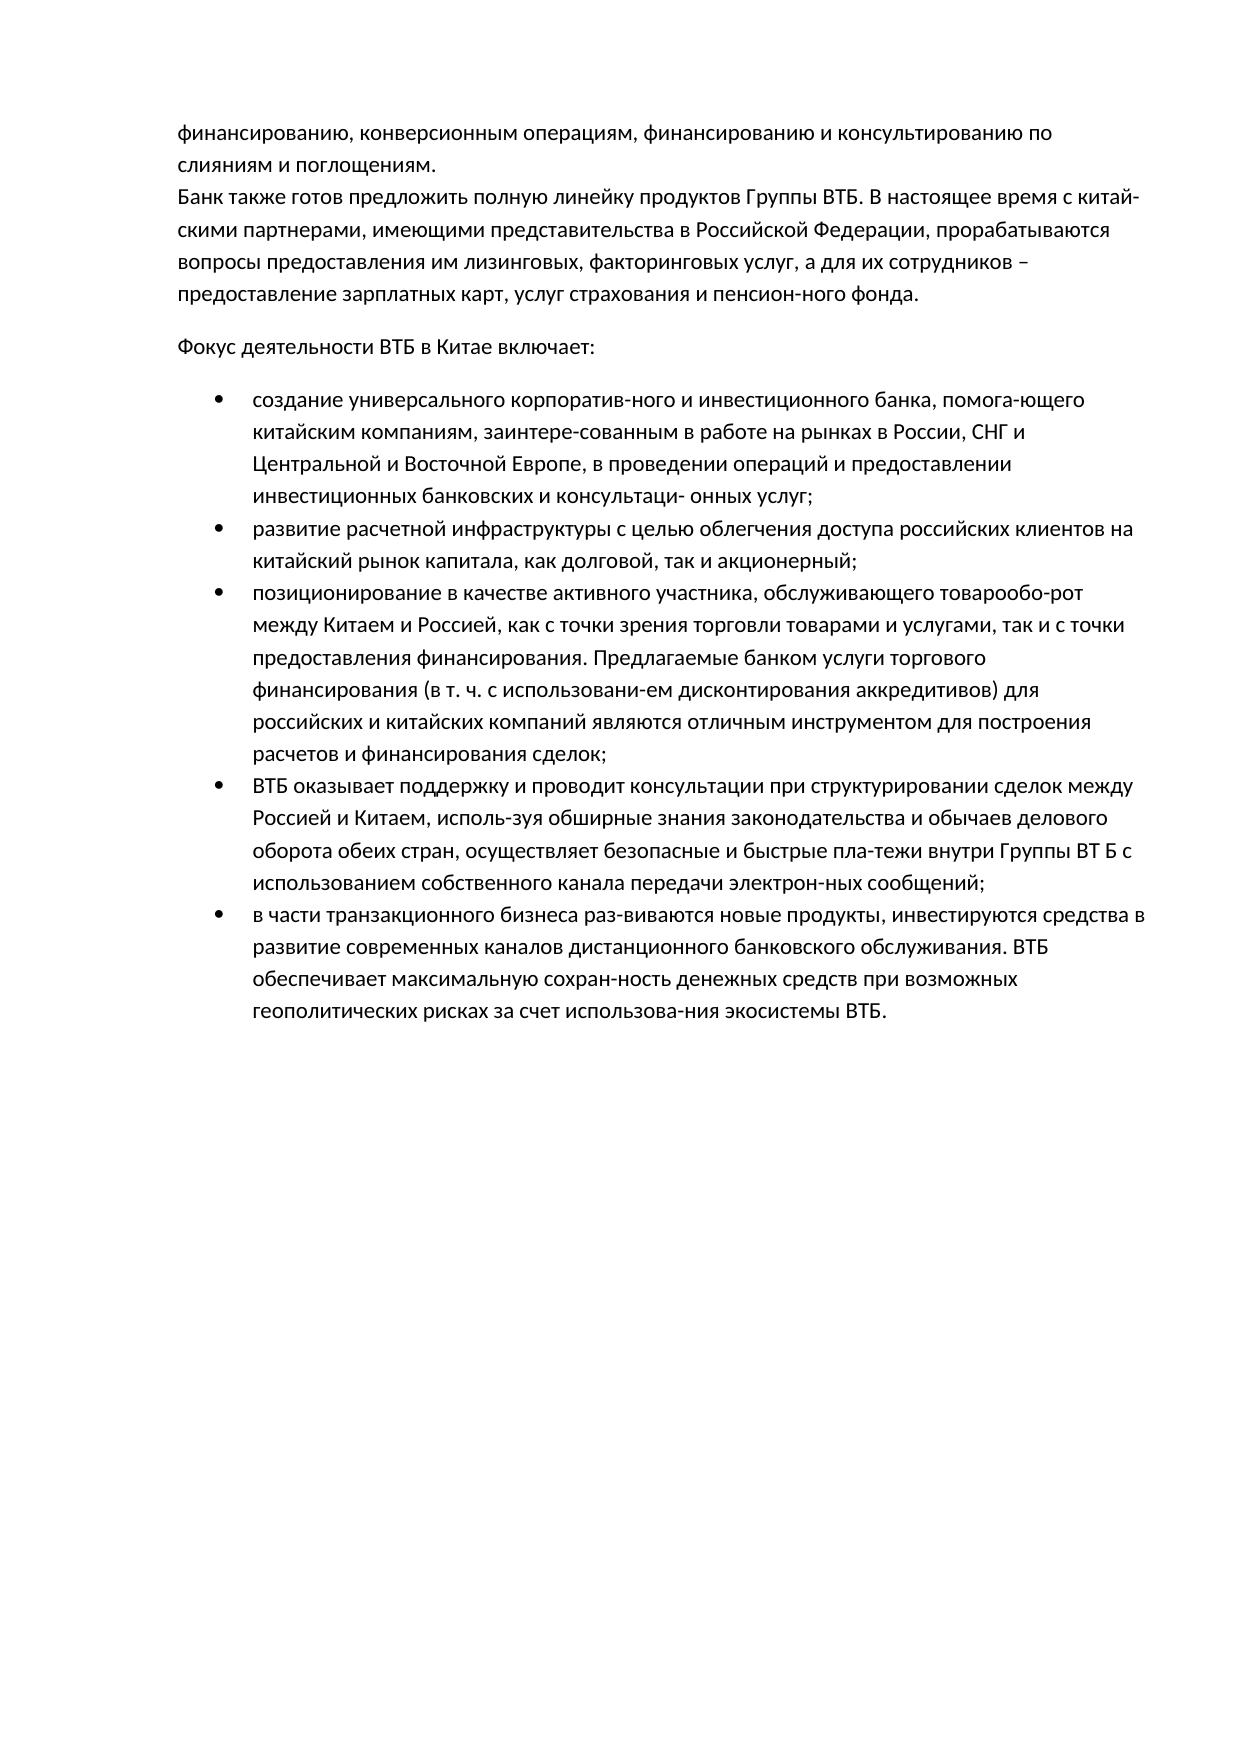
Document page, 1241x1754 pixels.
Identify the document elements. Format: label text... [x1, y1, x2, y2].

list ВТБ оказывает поддержку и проводит консультации при структурировании сделок между Россией и Китаем, исполь-зуя обширные знания законодательства и обычаев делового оборота обеих стран, осуществляет безопасные и быстрые пла-тежи внутри Группы ВТ Б с использованием собственного канала передачи электрон-ных сообщений; [215, 771, 1152, 896]
list развитие расчетной инфраструктуры с целью облегчения доступа российских клиентов на китайский рынок капитала, как долговой, так и акционерный; [215, 514, 1152, 574]
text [177, 118, 1152, 307]
list создание универсального корпоратив-ного и инвестиционного банка, помога-ющего китайским компаниям, заинтере-сованным в работе на рынках в России, СНГ и Центральной и Восточной Европе, в проведении операций и предоставлении инвестиционных банковских и консультаци- онных услуг; [215, 385, 1152, 510]
list в части транзакционного бизнеса раз-виваются новые продукты, инвестируются средства в развитие современных каналов дистанционного банковского обслуживания. ВТБ обеспечивает максимальную сохран-ность денежных средств при возможных геополитических рисках за счет использова-ния экосистемы ВТБ. [215, 900, 1152, 1025]
list позиционирование в качестве активного участника, обслуживающего товарообо-рот между Китаем и Россией, как с точки зрения торговли товарами и услугами, так и с точки предоставления финансирования. Предлагаемые банком услуги торгового финансирования (в т. ч. с использовани-ем дисконтирования аккредитивов) для российских и китайских компаний являются отличным инструментом для построения расчетов и финансирования сделок; [215, 578, 1152, 767]
text Фокус деятельности ВТБ в Китае включает: [177, 332, 1152, 360]
